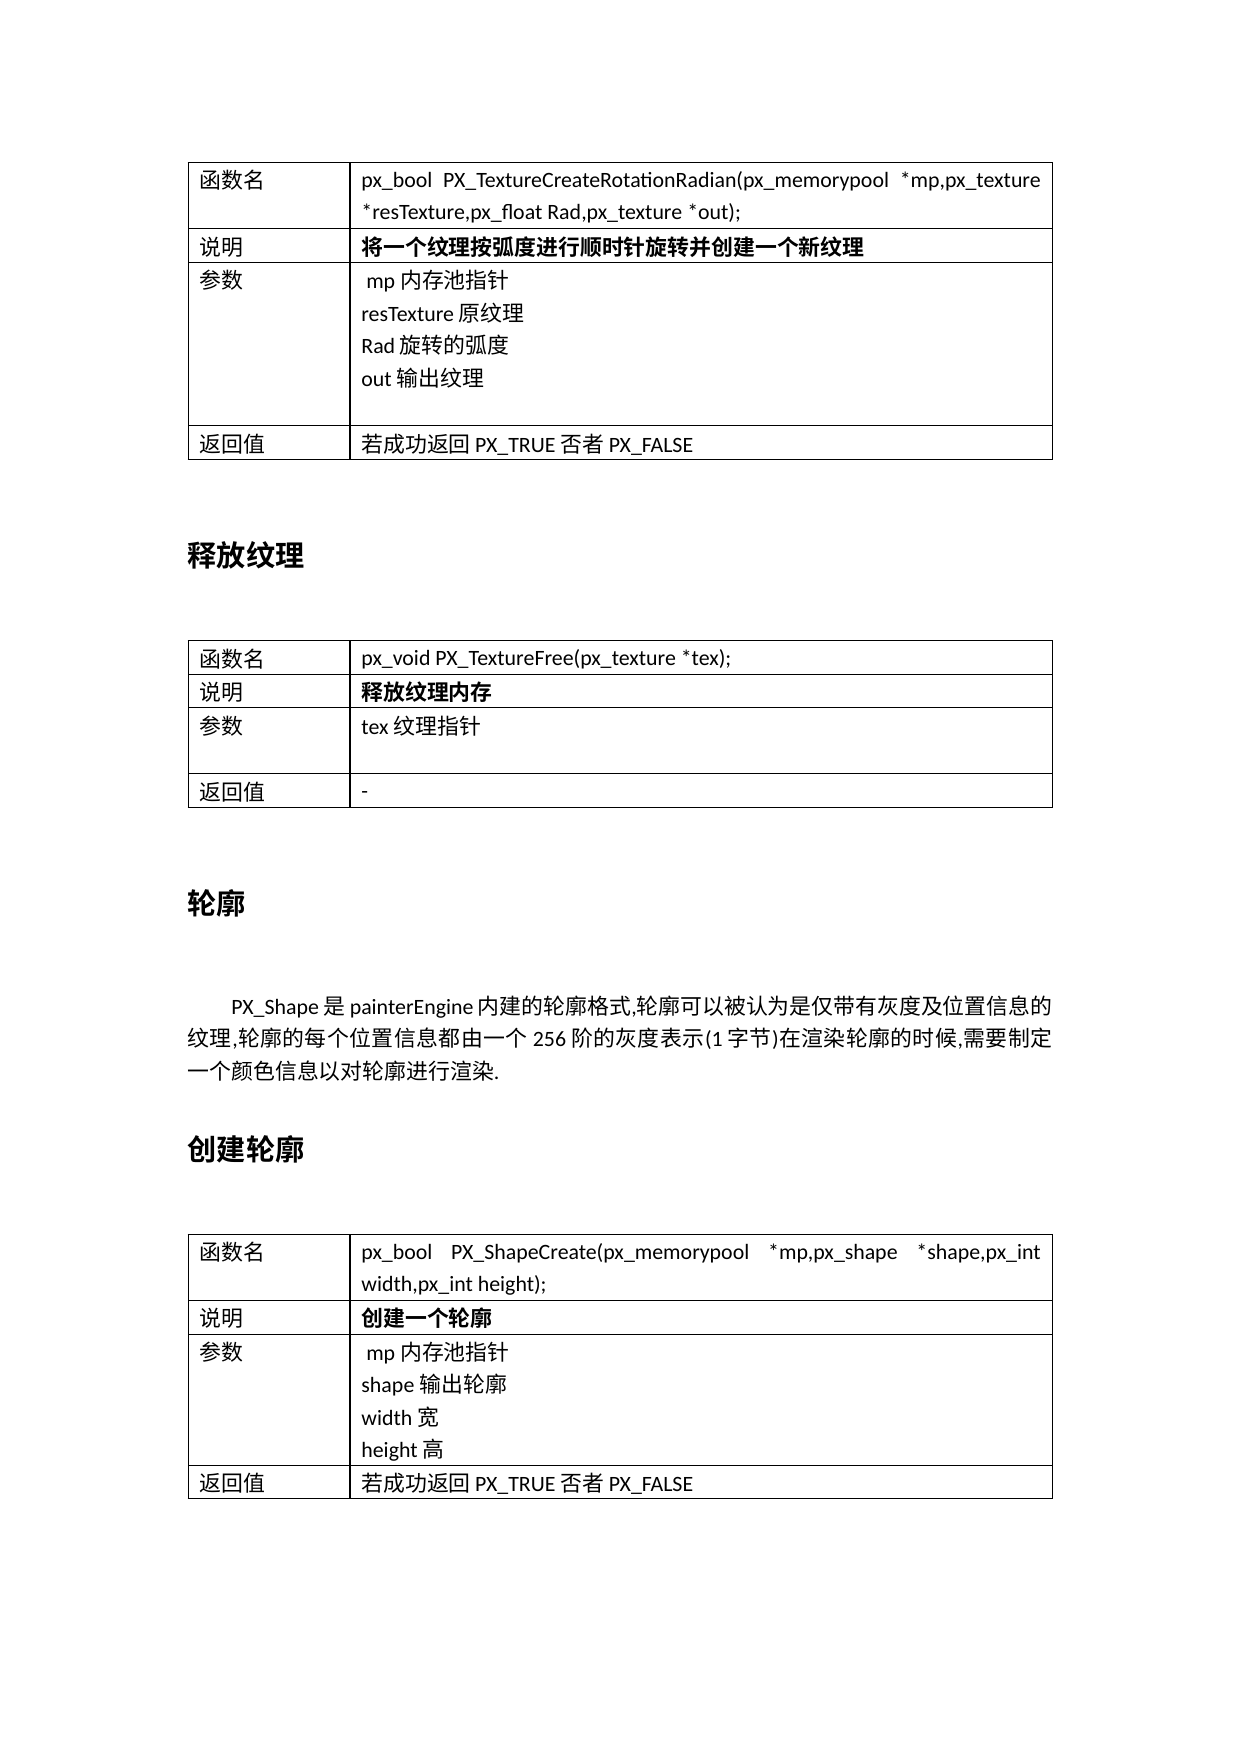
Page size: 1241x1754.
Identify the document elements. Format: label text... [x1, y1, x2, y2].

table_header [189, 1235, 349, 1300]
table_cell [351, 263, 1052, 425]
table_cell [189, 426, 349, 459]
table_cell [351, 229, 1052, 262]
subtitle 轮廓 [187, 869, 1053, 934]
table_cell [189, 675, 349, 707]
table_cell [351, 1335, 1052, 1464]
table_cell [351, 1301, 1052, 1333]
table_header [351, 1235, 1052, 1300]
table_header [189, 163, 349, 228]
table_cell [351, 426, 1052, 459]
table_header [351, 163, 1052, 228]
text PX_Shape是painterEngine内建的轮廓格式,轮廓可以被认为是仅带有灰度及位置信息的纹理,轮廓的每个位置信息都由一个256阶的灰度表示(1字节)在渲染轮廓的时候,需要制定一个颜色信息以对轮廓进行渲染. [187, 988, 1053, 1086]
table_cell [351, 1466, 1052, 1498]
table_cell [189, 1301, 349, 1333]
subtitle 释放纹理 [187, 521, 1053, 586]
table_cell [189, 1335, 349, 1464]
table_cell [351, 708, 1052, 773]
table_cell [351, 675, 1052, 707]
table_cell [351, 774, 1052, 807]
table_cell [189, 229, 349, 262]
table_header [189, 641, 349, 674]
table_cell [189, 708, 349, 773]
subtitle 创建轮廓 [187, 1115, 1053, 1180]
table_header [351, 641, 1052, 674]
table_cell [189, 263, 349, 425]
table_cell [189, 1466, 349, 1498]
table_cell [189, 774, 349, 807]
